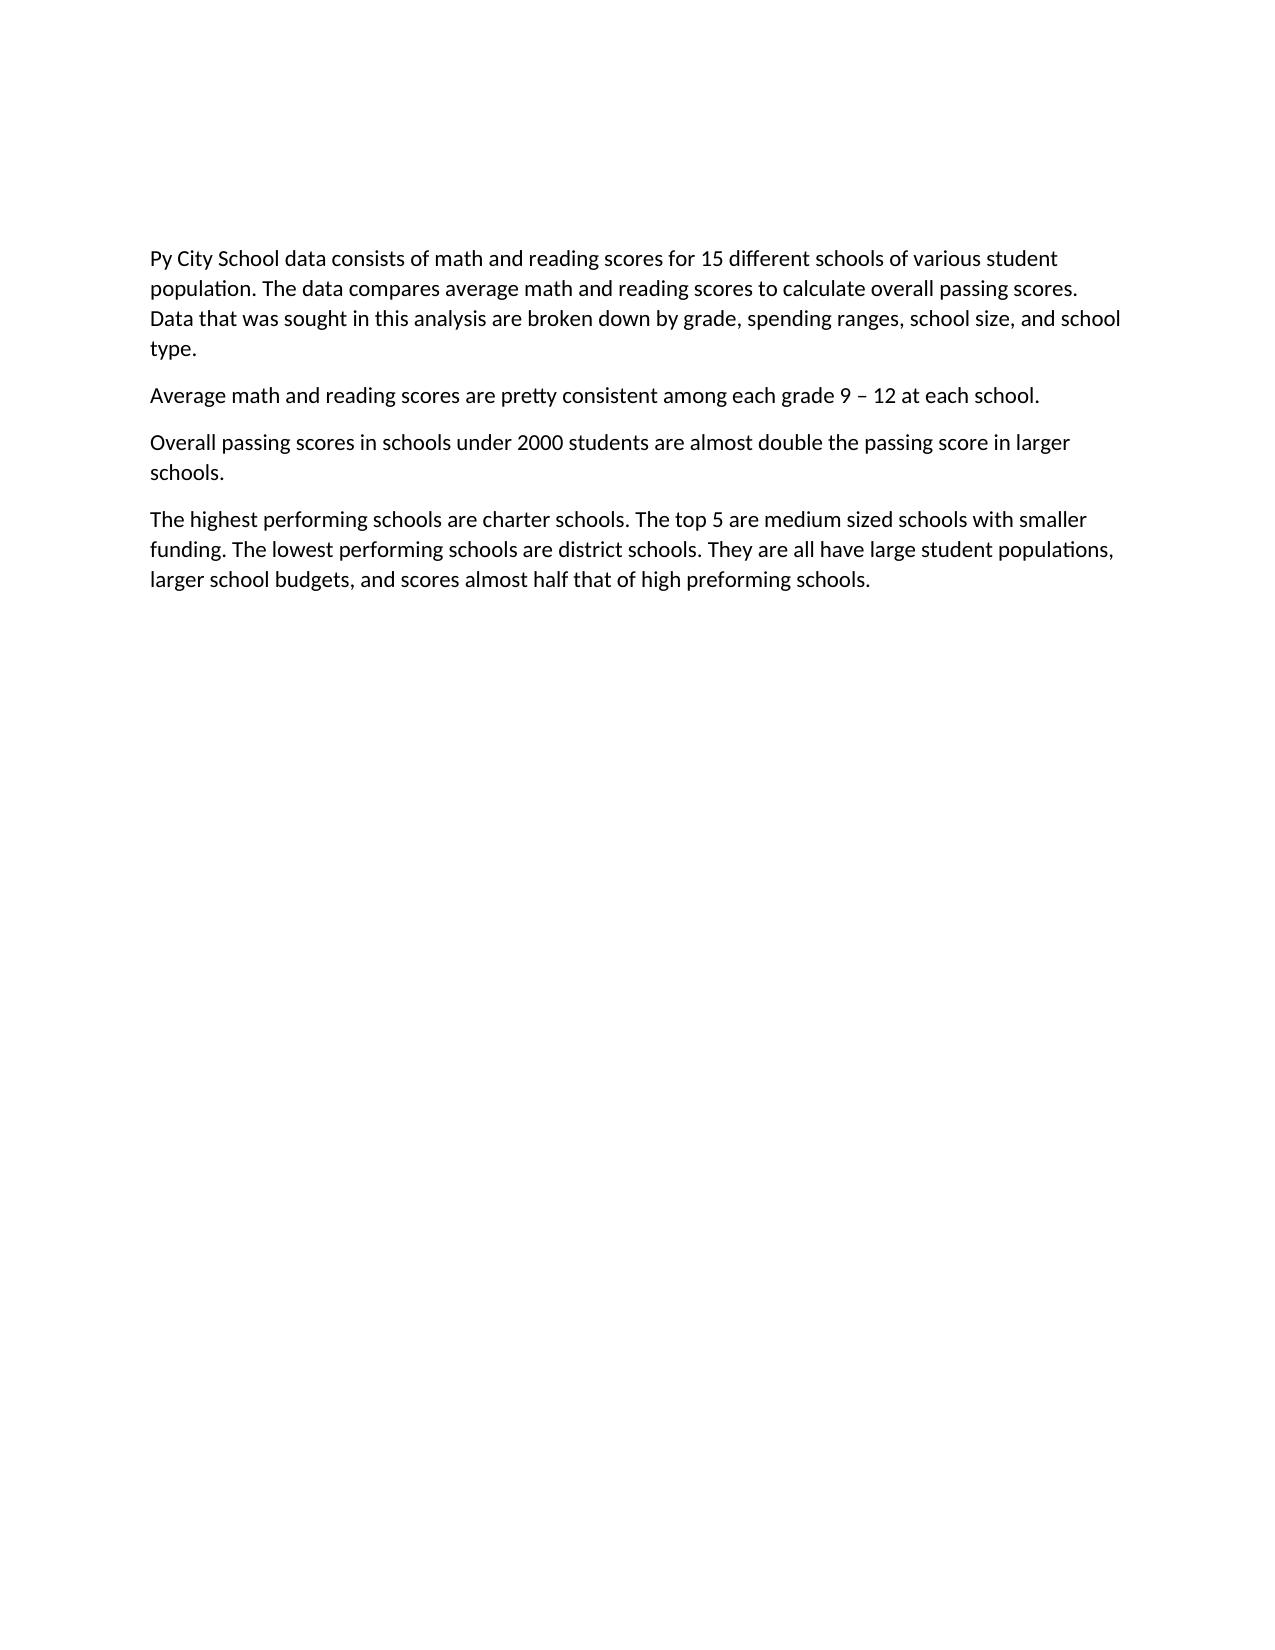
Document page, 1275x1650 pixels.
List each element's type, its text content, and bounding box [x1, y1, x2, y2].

text Average math and reading scores are pretty consistent among each grade 9 – 12 at each school. [150, 381, 1125, 409]
text Overall passing scores in schools under 2000 students are almost double the passing score in larger schools. [150, 428, 1125, 486]
text The highest performing schools are charter schools. The top 5 are medium sized schools with smaller funding. The lowest performing schools are district schools. They are all have large student populations, larger school budgets, and scores almost half that of high preforming schools. [150, 505, 1125, 594]
text Py City School data consists of math and reading scores for 15 different schools of various student population. The data compares average math and reading scores to calculate overall passing scores. Data that was sought in this analysis are broken down by grade, spending ranges, school size, and school type. [150, 244, 1125, 362]
